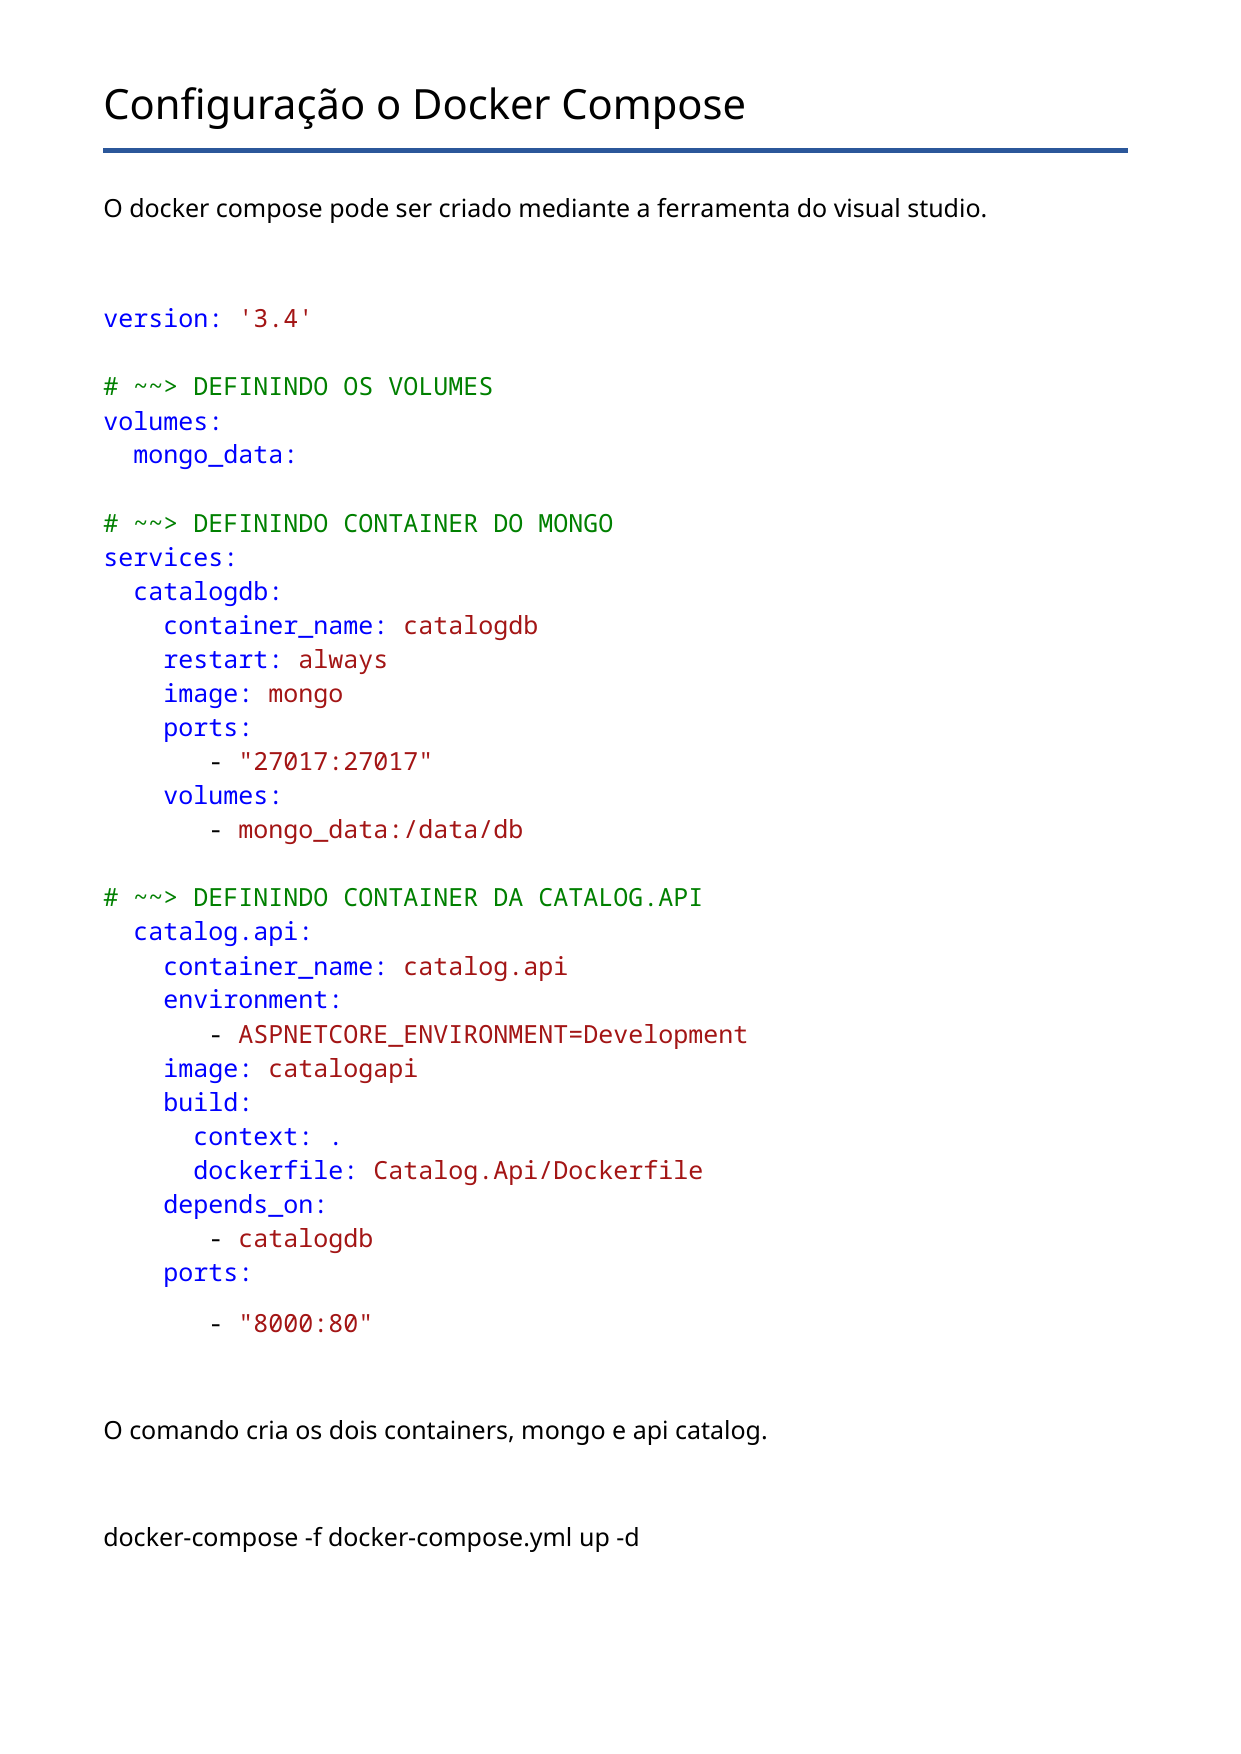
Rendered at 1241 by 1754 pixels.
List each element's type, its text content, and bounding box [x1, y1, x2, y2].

text image: mongo [103, 676, 1128, 710]
text volumes: [103, 778, 1128, 812]
text depends_on: [103, 1187, 1128, 1221]
text ports: [103, 710, 1128, 744]
text - "8000:80" [103, 1305, 1128, 1339]
list O docker compose pode ser criado mediante a ferramenta do visual studio. [103, 191, 1128, 225]
subtitle Configuração o Docker Compose [103, 75, 1128, 148]
text mongo_data: [103, 437, 1128, 471]
text image: catalogapi [103, 1050, 1128, 1084]
text ports: [103, 1255, 1128, 1289]
text docker-compose -f docker-compose.yml up -d [103, 1519, 1128, 1553]
text - catalogdb [103, 1221, 1128, 1255]
text # ~~> DEFININDO CONTAINER DO MONGO [103, 505, 1128, 539]
text restart: always [103, 642, 1128, 676]
text catalog.api: [103, 914, 1128, 948]
text # ~~> DEFININDO CONTAINER DA CATALOG.API [103, 880, 1128, 914]
list O comando cria os dois containers, mongo e api catalog. [103, 1412, 1128, 1446]
text # ~~> DEFININDO OS VOLUMES [103, 369, 1128, 403]
text services: [103, 539, 1128, 573]
text volumes: [103, 403, 1128, 437]
text catalogdb: [103, 573, 1128, 607]
text version: '3.4' [103, 301, 1128, 335]
text dockerfile: Catalog.Api/Dockerfile [103, 1152, 1128, 1187]
text container_name: catalog.api [103, 948, 1128, 982]
text build: [103, 1084, 1128, 1118]
text - ASPNETCORE_ENVIRONMENT=Development [103, 1016, 1128, 1050]
text - mongo_data:/data/db [103, 812, 1128, 846]
text - "27017:27017" [103, 744, 1128, 778]
text container_name: catalogdb [103, 607, 1128, 642]
text context: . [103, 1118, 1128, 1152]
text environment: [103, 982, 1128, 1016]
